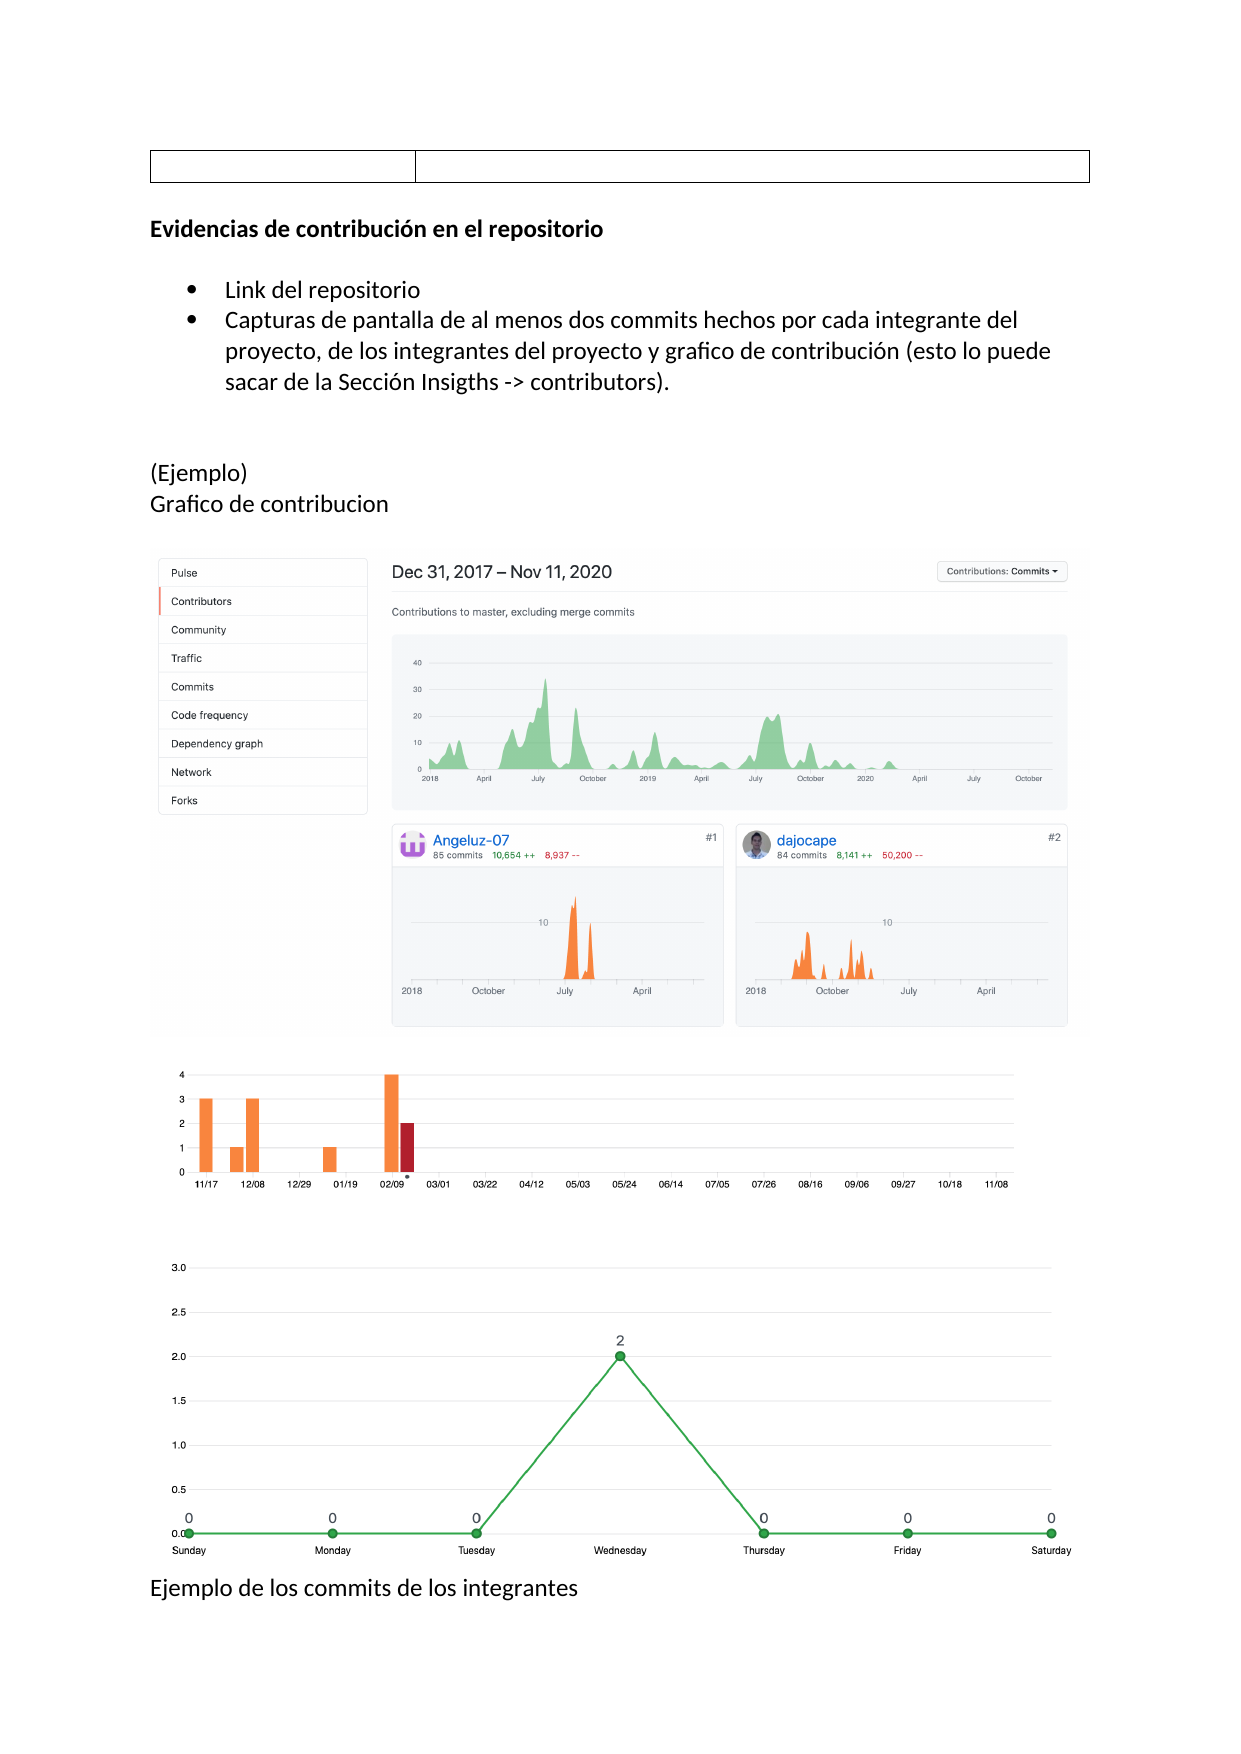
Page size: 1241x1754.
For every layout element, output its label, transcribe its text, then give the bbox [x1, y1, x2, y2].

picture [150, 548, 1090, 1572]
list Capturas de pantalla de al menos dos commits hechos por cada integrante del proyecto, de los integrantes del proyecto y grafico de contribución (esto lo puede sacar de la Sección Insigths -> contributors). [187, 305, 1090, 396]
table_cell [416, 151, 1089, 182]
list Link del repositorio [187, 274, 1090, 305]
text Evidencias de contribución en el repositorio [150, 213, 1090, 244]
text Grafico de contribucion [150, 488, 1090, 518]
table_cell [151, 151, 415, 182]
text Ejemplo de los commits de los integrantes [150, 1572, 1090, 1603]
text (Ejemplo) [150, 457, 1090, 488]
